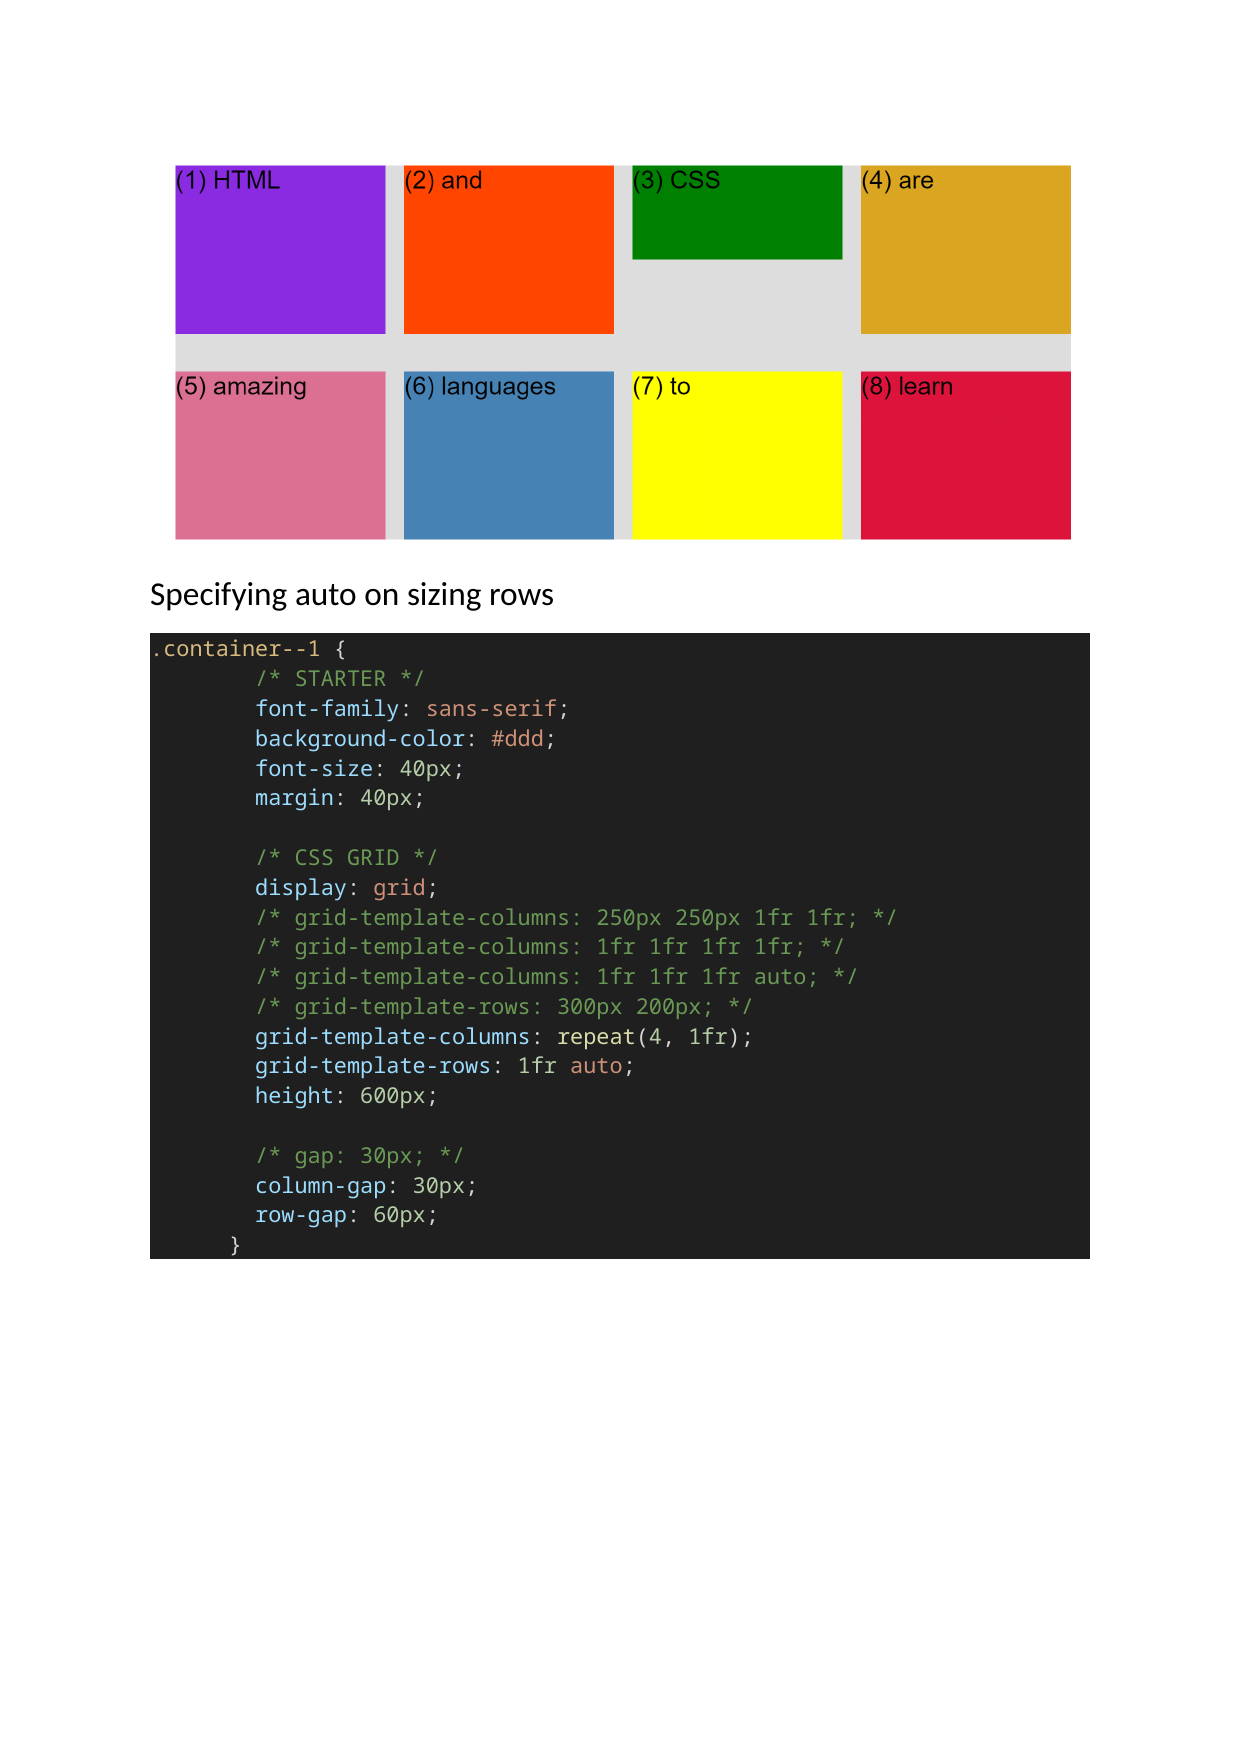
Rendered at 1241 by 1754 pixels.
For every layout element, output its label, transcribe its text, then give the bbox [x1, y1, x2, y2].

text height: 600px; [150, 1080, 1090, 1110]
text font-size: 40px; [150, 753, 1090, 782]
text .container--1 { [150, 633, 1090, 663]
text /* grid-template-columns: 250px 250px 1fr 1fr; */ [150, 902, 1090, 931]
text /* grid-template-columns: 1fr 1fr 1fr 1fr; */ [150, 931, 1090, 961]
text Specifying auto on sizing rows [150, 573, 1090, 613]
text background-color: #ddd; [150, 723, 1090, 753]
text column-gap: 30px; [150, 1170, 1090, 1199]
text grid-template-rows: 1fr auto; [150, 1051, 1090, 1080]
text /* grid-template-rows: 300px 200px; */ [150, 991, 1090, 1021]
picture [150, 150, 1091, 554]
text /* STARTER */ [150, 663, 1090, 693]
text font-family: sans-serif; [150, 693, 1090, 723]
text /* gap: 30px; */ [150, 1140, 1090, 1170]
text } [150, 1229, 1090, 1259]
text /* grid-template-columns: 1fr 1fr 1fr auto; */ [150, 961, 1090, 991]
text display: grid; [150, 872, 1090, 902]
text grid-template-columns: repeat(4, 1fr); [150, 1021, 1090, 1051]
text /* CSS GRID */ [150, 842, 1090, 872]
text margin: 40px; [150, 782, 1090, 812]
text row-gap: 60px; [150, 1199, 1090, 1229]
